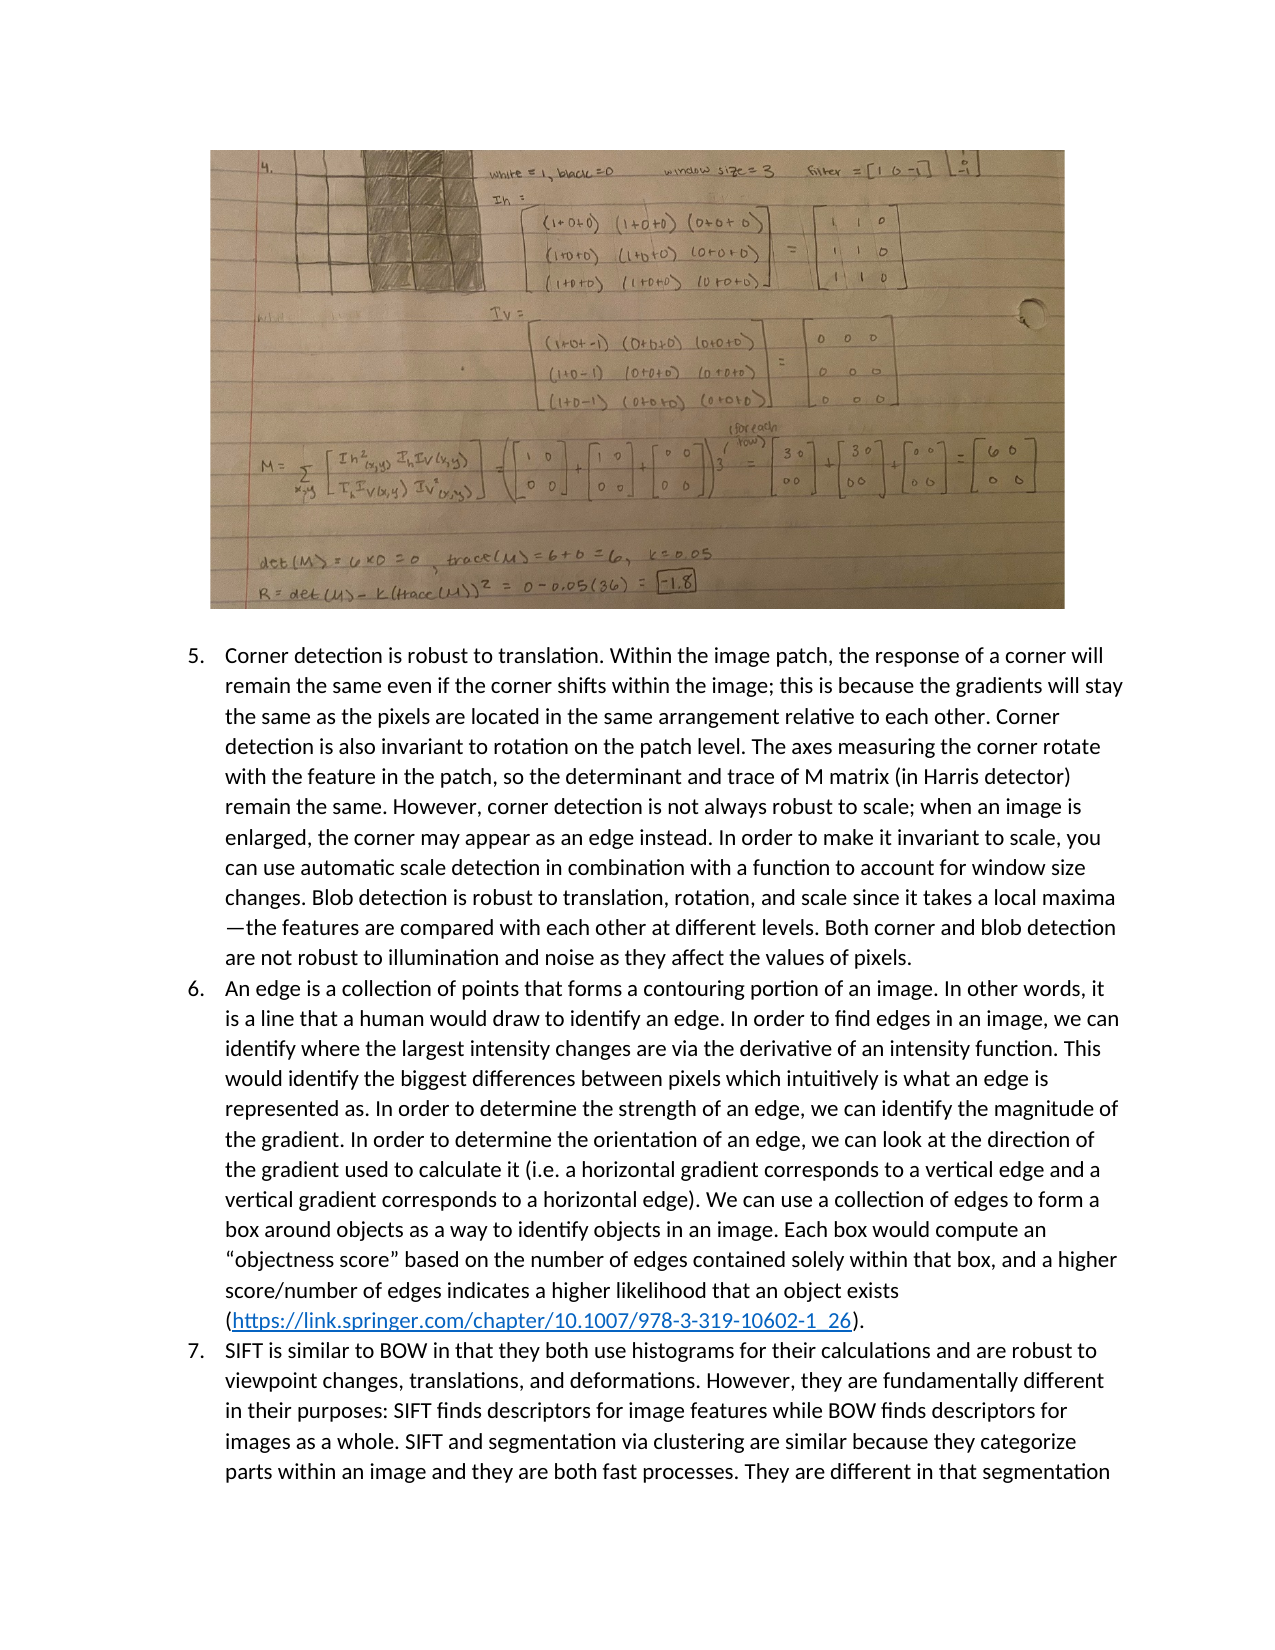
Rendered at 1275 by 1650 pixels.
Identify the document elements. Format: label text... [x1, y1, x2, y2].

list Corner detection is robust to translation. Within the image patch, the response of a corner will remain the same even if the corner shifts within the image; this is because the gradients will stay the same as the pixels are located in the same arrangement relative to each other. Corner detection is also invariant to rotation on the patch level. The axes measuring the corner rotate with the feature in the patch, so the determinant and trace of M matrix (in Harris detector) remain the same. However, corner detection is not always robust to scale; when an image is enlarged, the corner may appear as an edge instead. In order to make it invariant to scale, you can use automatic scale detection in combination with a function to account for window size changes. Blob detection is robust to translation, rotation, and scale since it takes a local maxima—the features are compared with each other at different levels. Both corner and blob detection are not robust to illumination and noise as they affect the values of pixels. [187, 641, 1125, 971]
picture [210, 150, 1065, 609]
list An edge is a collection of points that forms a contouring portion of an image. In other words, it is a line that a human would draw to identify an edge. In order to find edges in an image, we can identify where the largest intensity changes are via the derivative of an intensity function. This would identify the biggest differences between pixels which intuitively is what an edge is represented as. In order to determine the strength of an edge, we can identify the magnitude of the gradient. In order to determine the orientation of an edge, we can look at the direction of the gradient used to calculate it (i.e. a horizontal gradient corresponds to a vertical edge and a vertical gradient corresponds to a horizontal edge). We can use a collection of edges to form a box around objects as a way to identify objects in an image. Each box would compute an “objectness score” based on the number of edges contained solely within that box, and a higher score/number of edges indicates a higher likelihood that an object exists (https://link.springer.com/chapter/10.1007/978-3-319-10602-1_26). [187, 974, 1125, 1334]
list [187, 1336, 1125, 1485]
